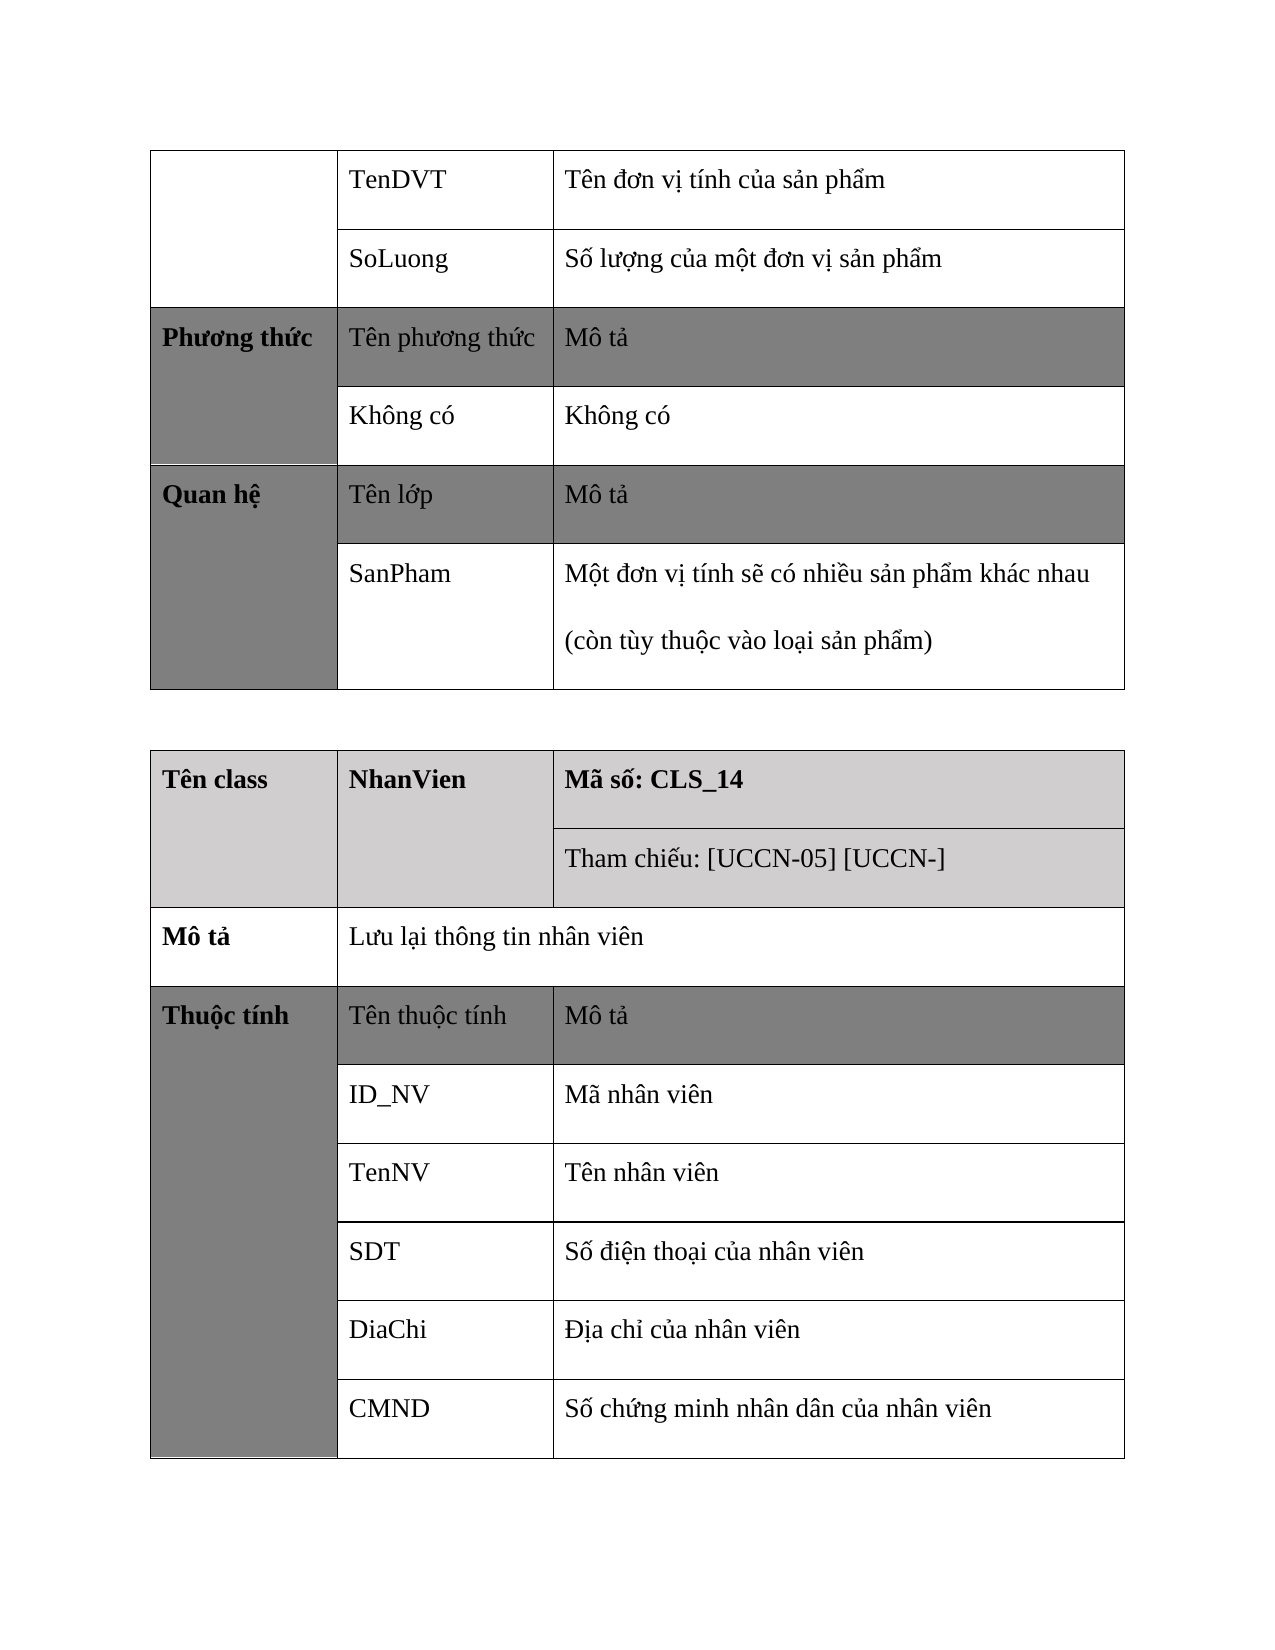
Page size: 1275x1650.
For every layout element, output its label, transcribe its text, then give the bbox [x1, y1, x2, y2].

table_cell TenDVT [338, 151, 553, 229]
table_cell TenNV [338, 1144, 553, 1221]
table_cell Tên lớp [338, 466, 553, 543]
table_cell Lưu lại thông tin nhân viên [338, 908, 1124, 986]
table_cell SDT [338, 1223, 553, 1300]
table_cell Phương thức [151, 308, 337, 464]
table_cell Địa chỉ của nhân viên [554, 1301, 1124, 1379]
table_cell Tên đơn vị tính của sản phẩm [554, 151, 1124, 229]
table_cell Mô tả [151, 908, 337, 986]
table_cell Mô tả [554, 308, 1124, 386]
table_cell CMND [338, 1380, 553, 1457]
table_cell Số điện thoại của nhân viên [554, 1223, 1124, 1300]
table_cell Số lượng của một đơn vị sản phẩm [554, 230, 1124, 307]
table_cell Không có [554, 387, 1124, 464]
table_cell Tham chiếu: [UCCN-05] [UCCN-] [554, 829, 1124, 907]
table_cell Tên thuộc tính [338, 987, 553, 1064]
table_cell Không có [338, 387, 553, 464]
table_cell Mã nhân viên [554, 1065, 1124, 1143]
table_cell Quan hệ [151, 466, 337, 689]
table_header Mã số: CLS_14 [554, 751, 1124, 828]
table_header Tên class [151, 751, 337, 907]
table_cell DiaChi [338, 1301, 553, 1379]
table_cell Một đơn vị tính sẽ có nhiều sản phẩm khác nhau (còn tùy thuộc vào loại sản phẩm) [554, 544, 1124, 689]
table_cell Tên phương thức [338, 308, 553, 386]
table_cell Thuộc tính [151, 987, 337, 1457]
table_cell Mô tả [554, 466, 1124, 543]
table_header NhanVien [338, 751, 553, 907]
table_cell SanPham [338, 544, 553, 689]
table_cell Mô tả [554, 987, 1124, 1064]
table_cell Số chứng minh nhân dân của nhân viên [554, 1380, 1124, 1457]
table_cell Tên nhân viên [554, 1144, 1124, 1221]
table_cell ID_NV [338, 1065, 553, 1143]
table_cell SoLuong [338, 230, 553, 307]
